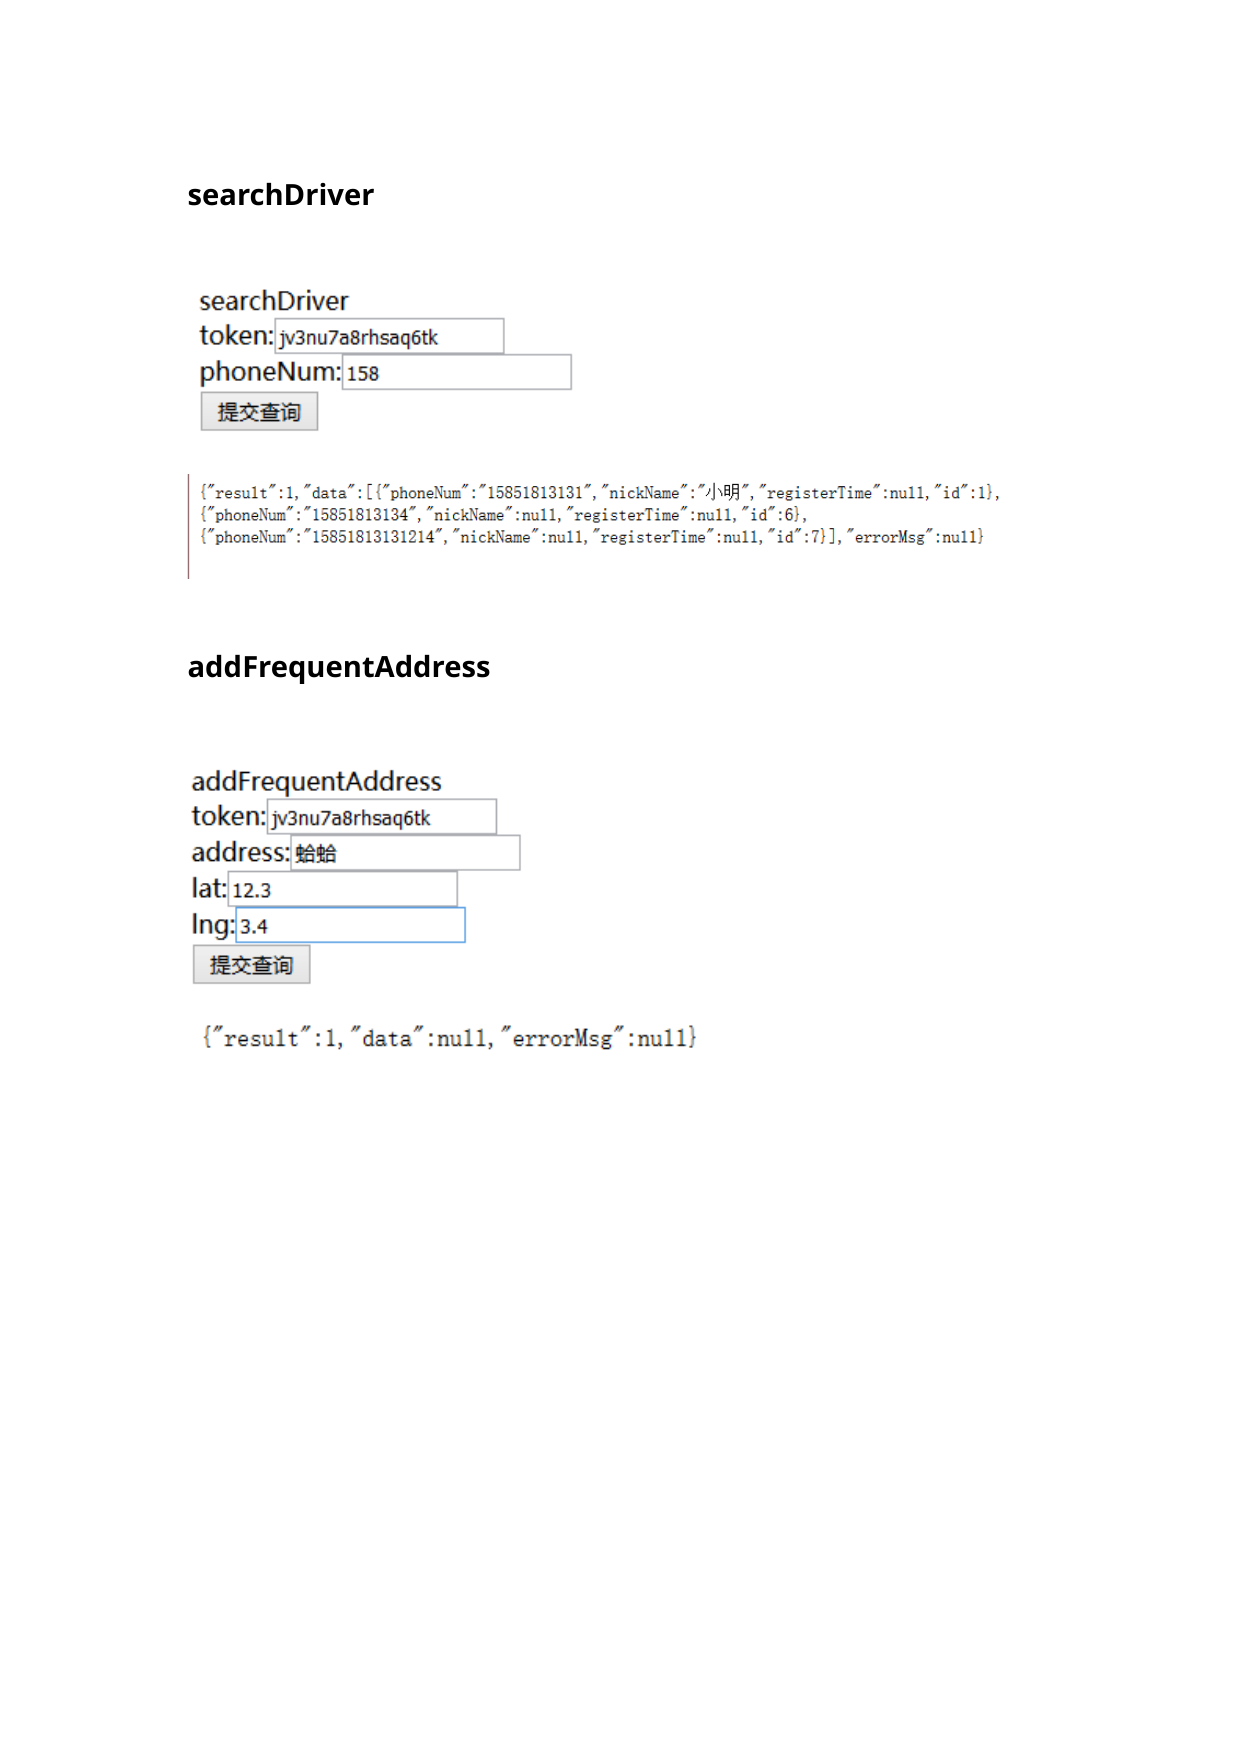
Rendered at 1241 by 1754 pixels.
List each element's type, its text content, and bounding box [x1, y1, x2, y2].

subtitle addFrequentAddress [187, 633, 1053, 698]
subtitle searchDriver [187, 162, 1053, 227]
picture [187, 1011, 818, 1100]
picture [187, 474, 1053, 579]
picture [187, 279, 613, 453]
picture [187, 751, 543, 1003]
